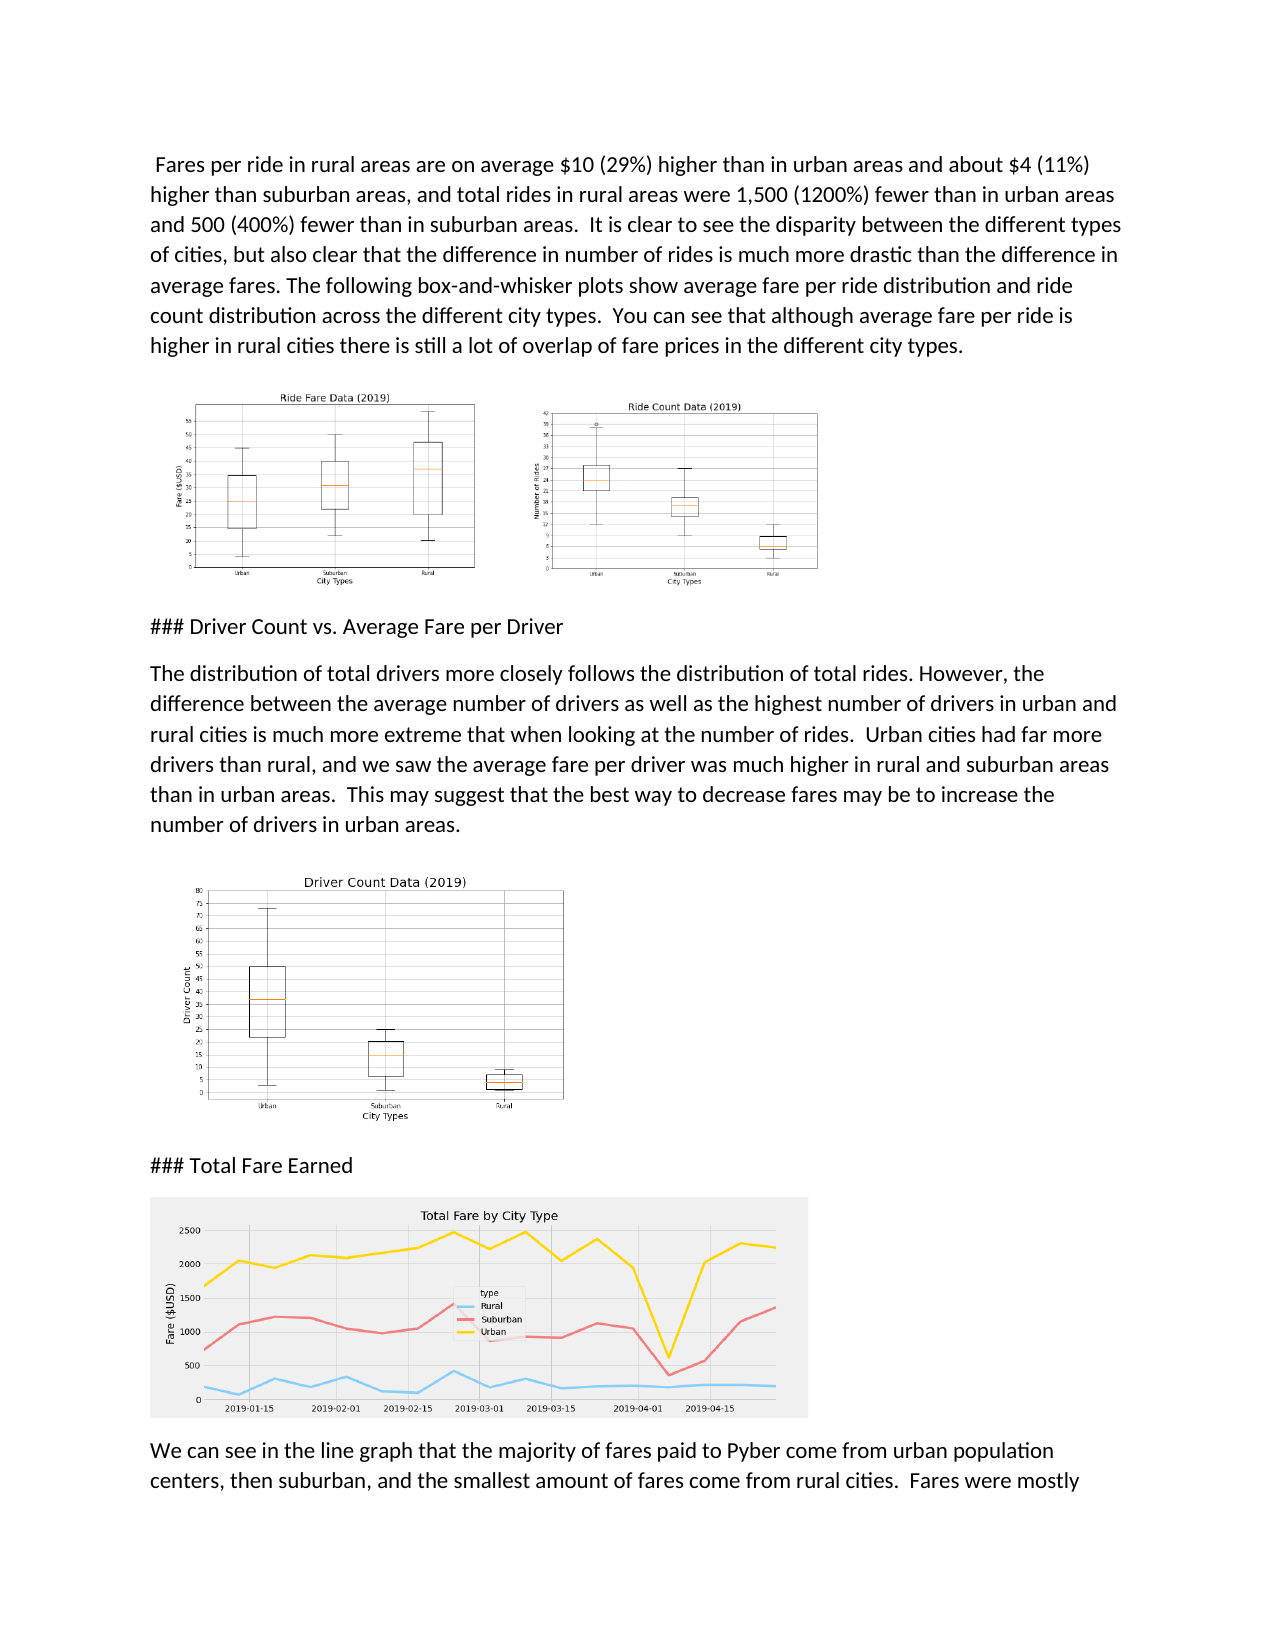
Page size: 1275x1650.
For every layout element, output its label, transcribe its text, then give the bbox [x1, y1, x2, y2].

text ### Total Fare Earned [150, 1151, 1125, 1179]
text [150, 1436, 1125, 1494]
picture [150, 1197, 809, 1418]
text Fares per ride in rural areas are on average $10 (29%) higher than in urban areas and about $4 (11%) higher than suburban areas, and total rides in rural areas were 1,500 (1200%) fewer than in urban areas and 500 (400%) fewer than in suburban areas. It is clear to see the disparity between the different types of cities, but also clear that the difference in number of rides is much more drastic than the difference in average fares. The following box-and-whisker plots show average fare per ride distribution and ride count distribution across the different city types. You can see that although average fare per ride is higher in rural cities there is still a lot of overlap of fare prices in the different city types. [150, 150, 1125, 359]
picture [150, 857, 609, 1133]
text ### Driver Count vs. Average Fare per Driver [150, 612, 1125, 640]
text The distribution of total drivers more closely follows the distribution of total rides. However, the difference between the average number of drivers as well as the highest number of drivers in urban and rural cities is much more extreme that when looking at the number of rides. Urban cities had far more drivers than rural, and we saw the average fare per driver was much higher in rural and suburban areas than in urban areas. This may suggest that the best way to decrease fares may be to increase the number of drivers in urban areas. [150, 659, 1125, 838]
picture [150, 378, 851, 594]
